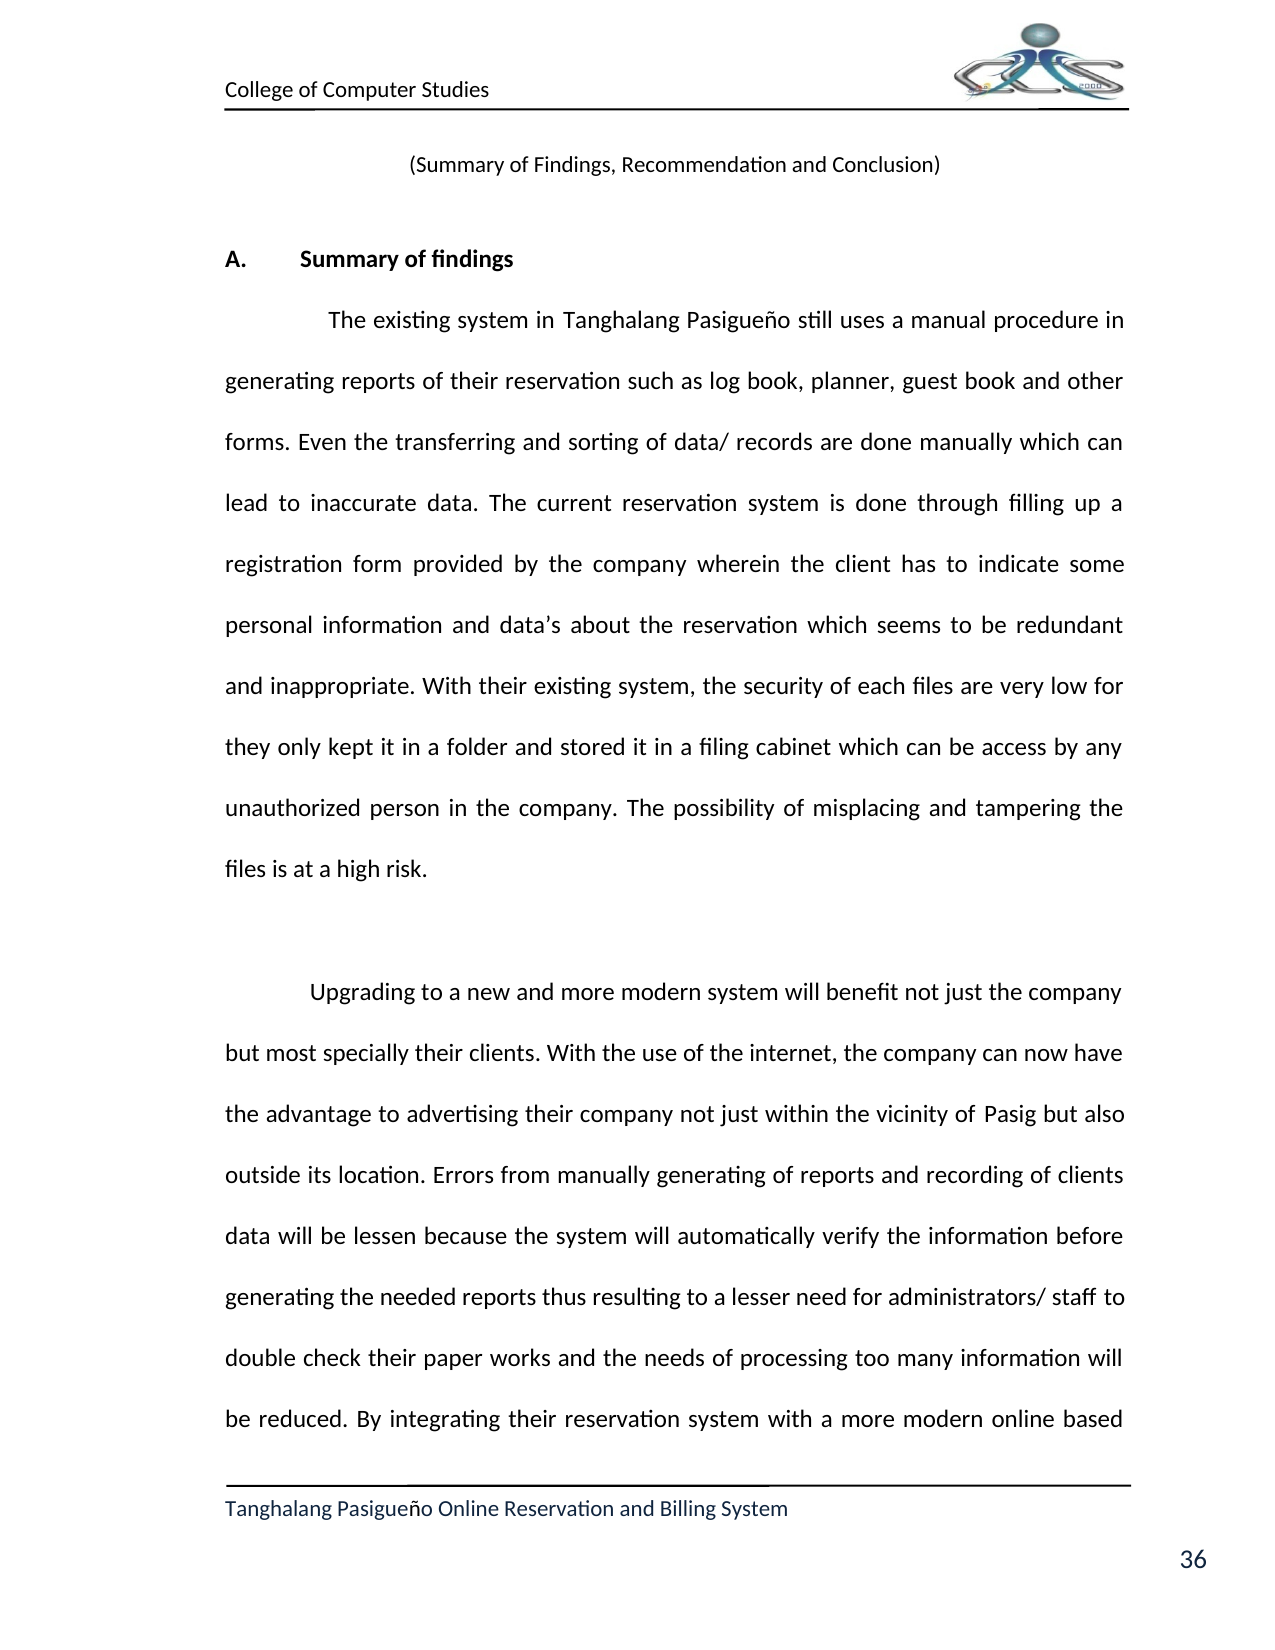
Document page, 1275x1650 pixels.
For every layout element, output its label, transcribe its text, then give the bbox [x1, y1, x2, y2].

picture [950, 23, 1127, 102]
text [225, 976, 1125, 1433]
text (Summary of Findings, Recommendation and Conclusion) [225, 150, 1125, 178]
list Summary of findings [225, 243, 1125, 274]
text The existing system in Tanghalang Pasigueño still uses a manual procedure in generating reports of their reservation such as log book, planner, guest book and other forms. Even the transferring and sorting of data/ records are done manually which can lead to inaccurate data. The current reservation system is done through filling up a registration form provided by the company wherein the client has to indicate some personal information and data’s about the reservation which seems to be redundant and inappropriate. With their existing system, the security of each files are very low for they only kept it in a folder and stored it in a filing cabinet which can be access by any unauthorized person in the company. The possibility of misplacing and tampering the files is at a high risk. [225, 304, 1125, 884]
